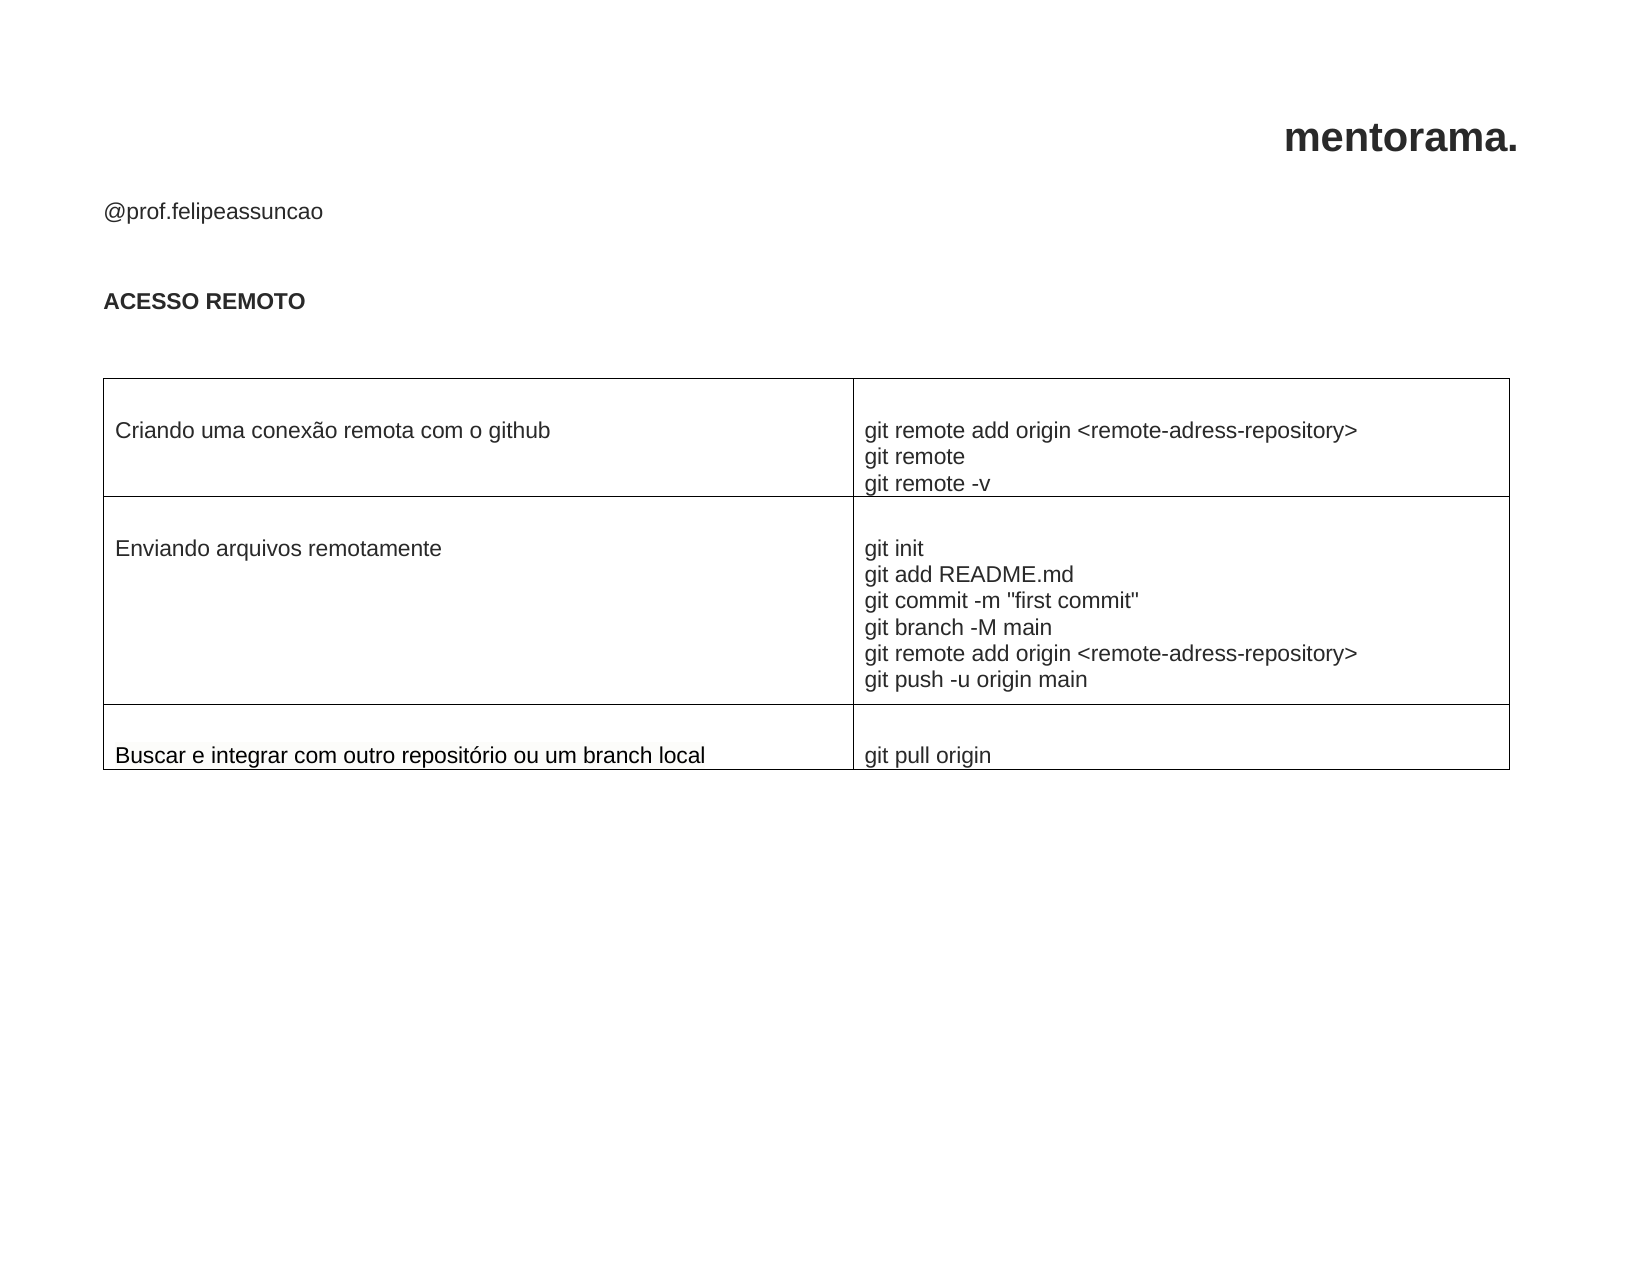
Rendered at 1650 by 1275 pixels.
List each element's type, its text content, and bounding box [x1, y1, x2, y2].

table_header Criando uma conexão remota com o github [104, 379, 853, 496]
table_cell git pull origin [854, 705, 1509, 769]
table_cell Enviando arquivos remotamente [104, 497, 853, 704]
text ACESSO REMOTO [103, 288, 1519, 314]
table_header git remote add origin <remote-adress-repository> git remote git remote -v [854, 379, 1509, 496]
table_cell Buscar e integrar com outro repositório ou um branch local [104, 705, 853, 769]
table_cell git init git add README.md git commit -m "first commit" git branch -M main git remote add origin <remote-adress-repository> git push -u origin main [854, 497, 1509, 704]
